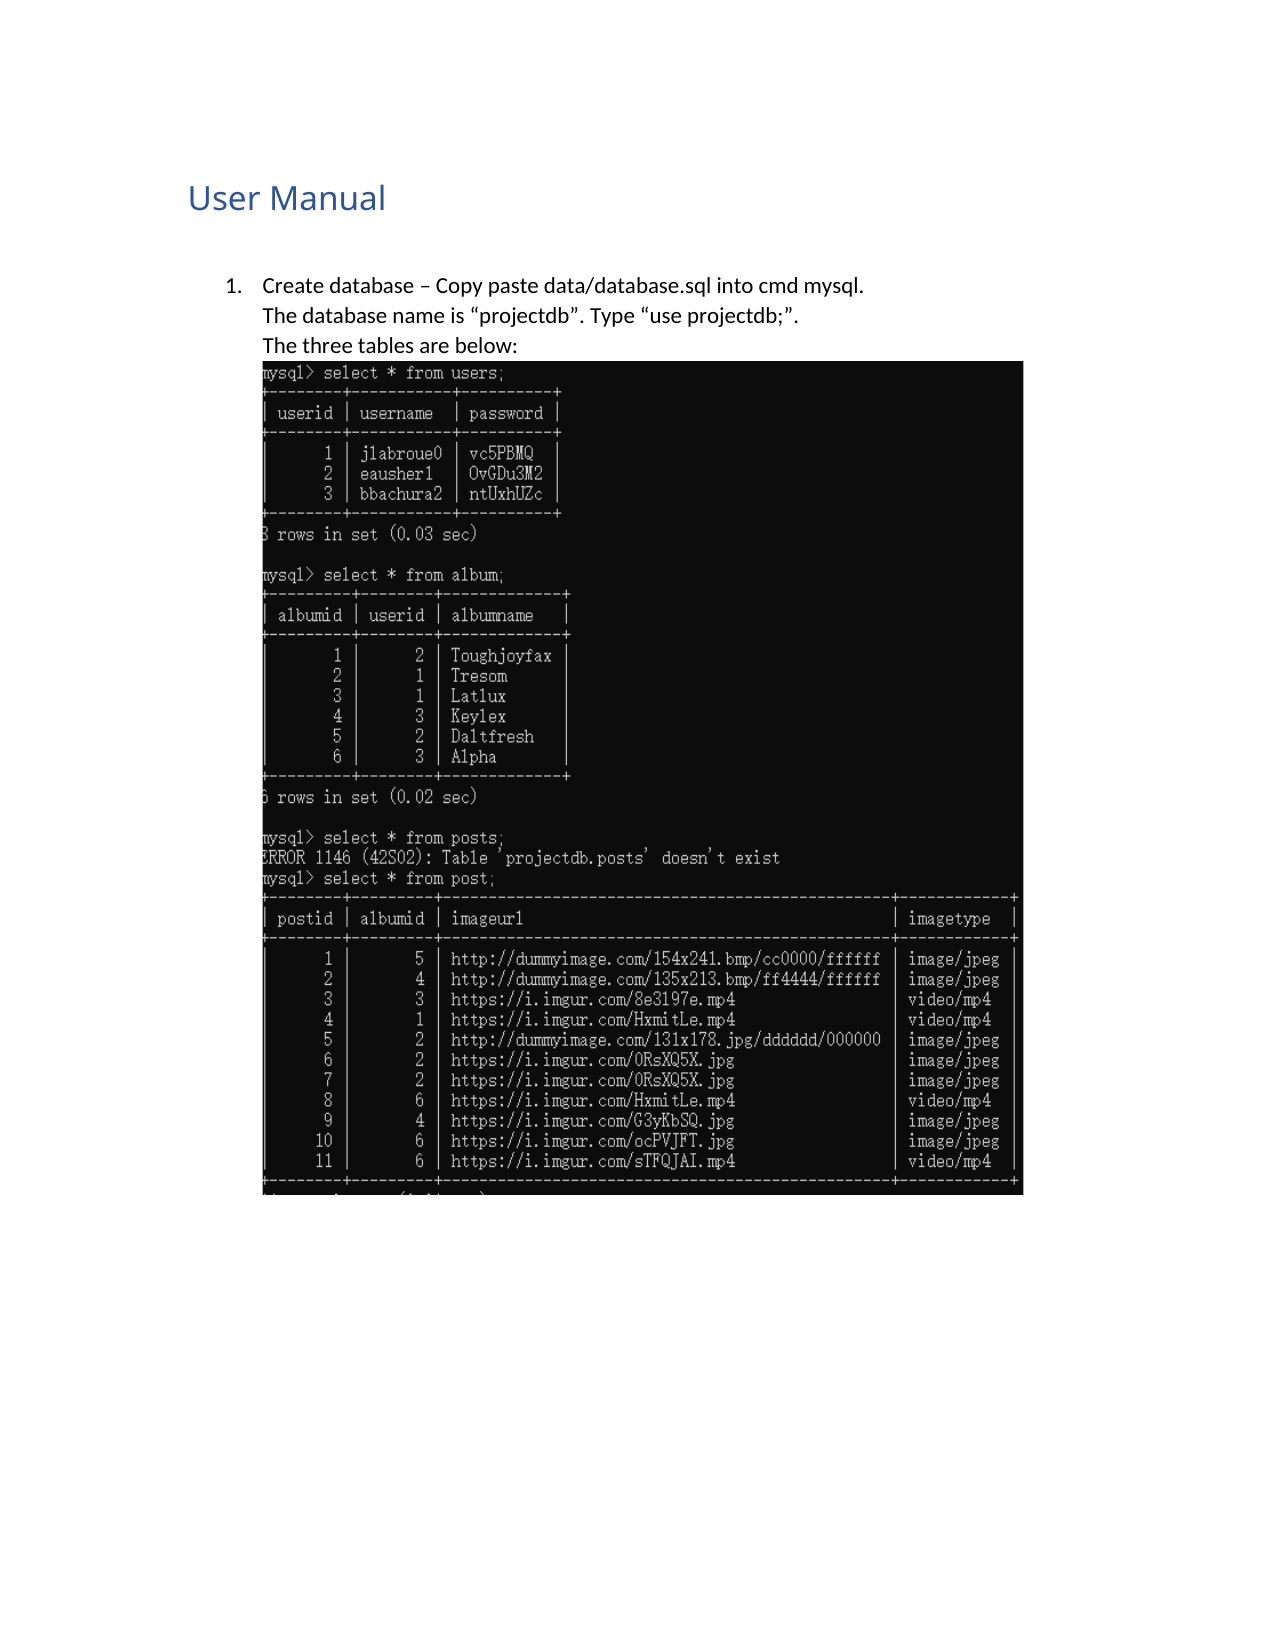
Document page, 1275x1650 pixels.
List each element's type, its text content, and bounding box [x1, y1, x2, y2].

list The database name is “projectdb”. Type “use projectdb;”. [262, 301, 1087, 329]
subtitle User Manual [187, 175, 1087, 220]
picture [262, 361, 1024, 1195]
list Create database – Copy paste data/database.sql into cmd mysql. [225, 271, 1087, 299]
